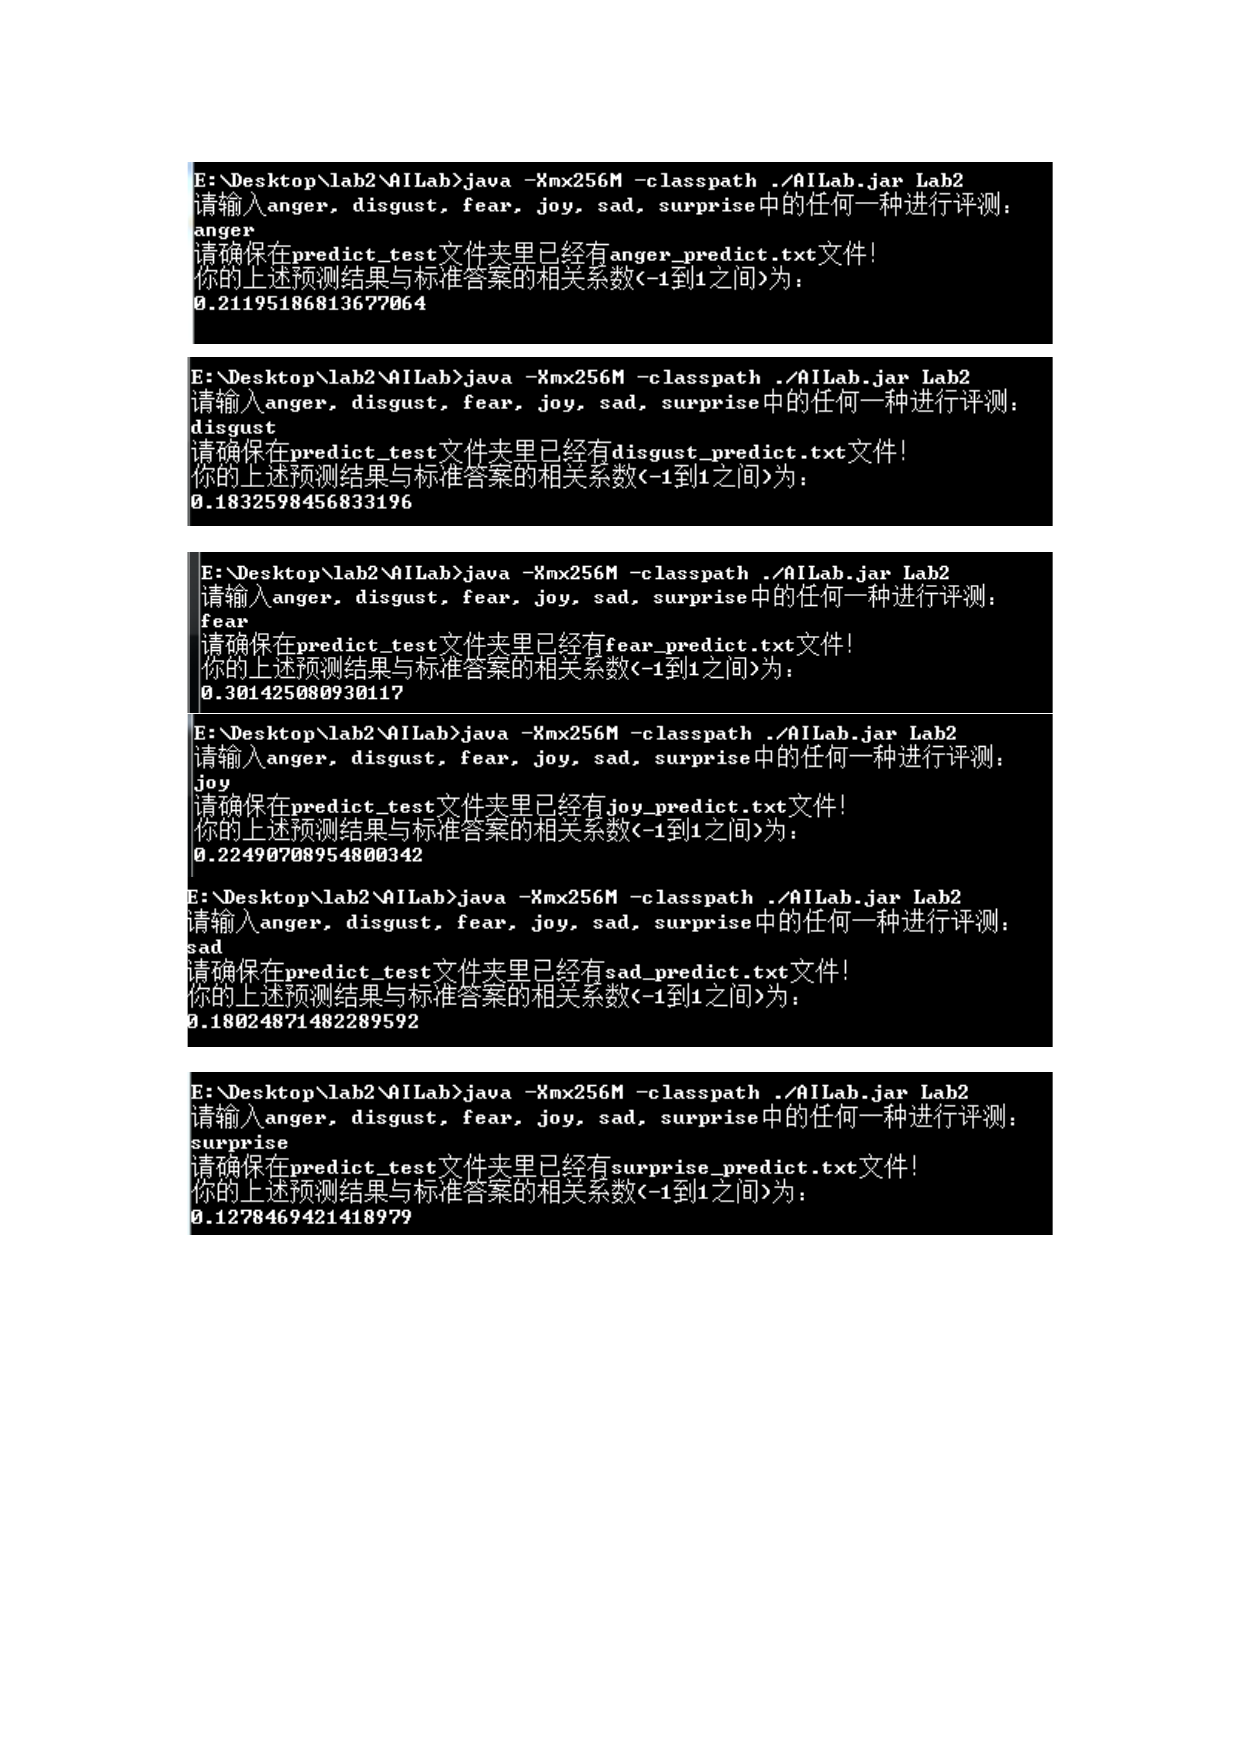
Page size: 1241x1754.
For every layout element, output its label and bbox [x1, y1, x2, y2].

picture [187, 552, 1053, 713]
picture [187, 357, 1053, 526]
picture [187, 1072, 1053, 1235]
picture [187, 714, 1053, 1047]
picture [187, 162, 1053, 344]
